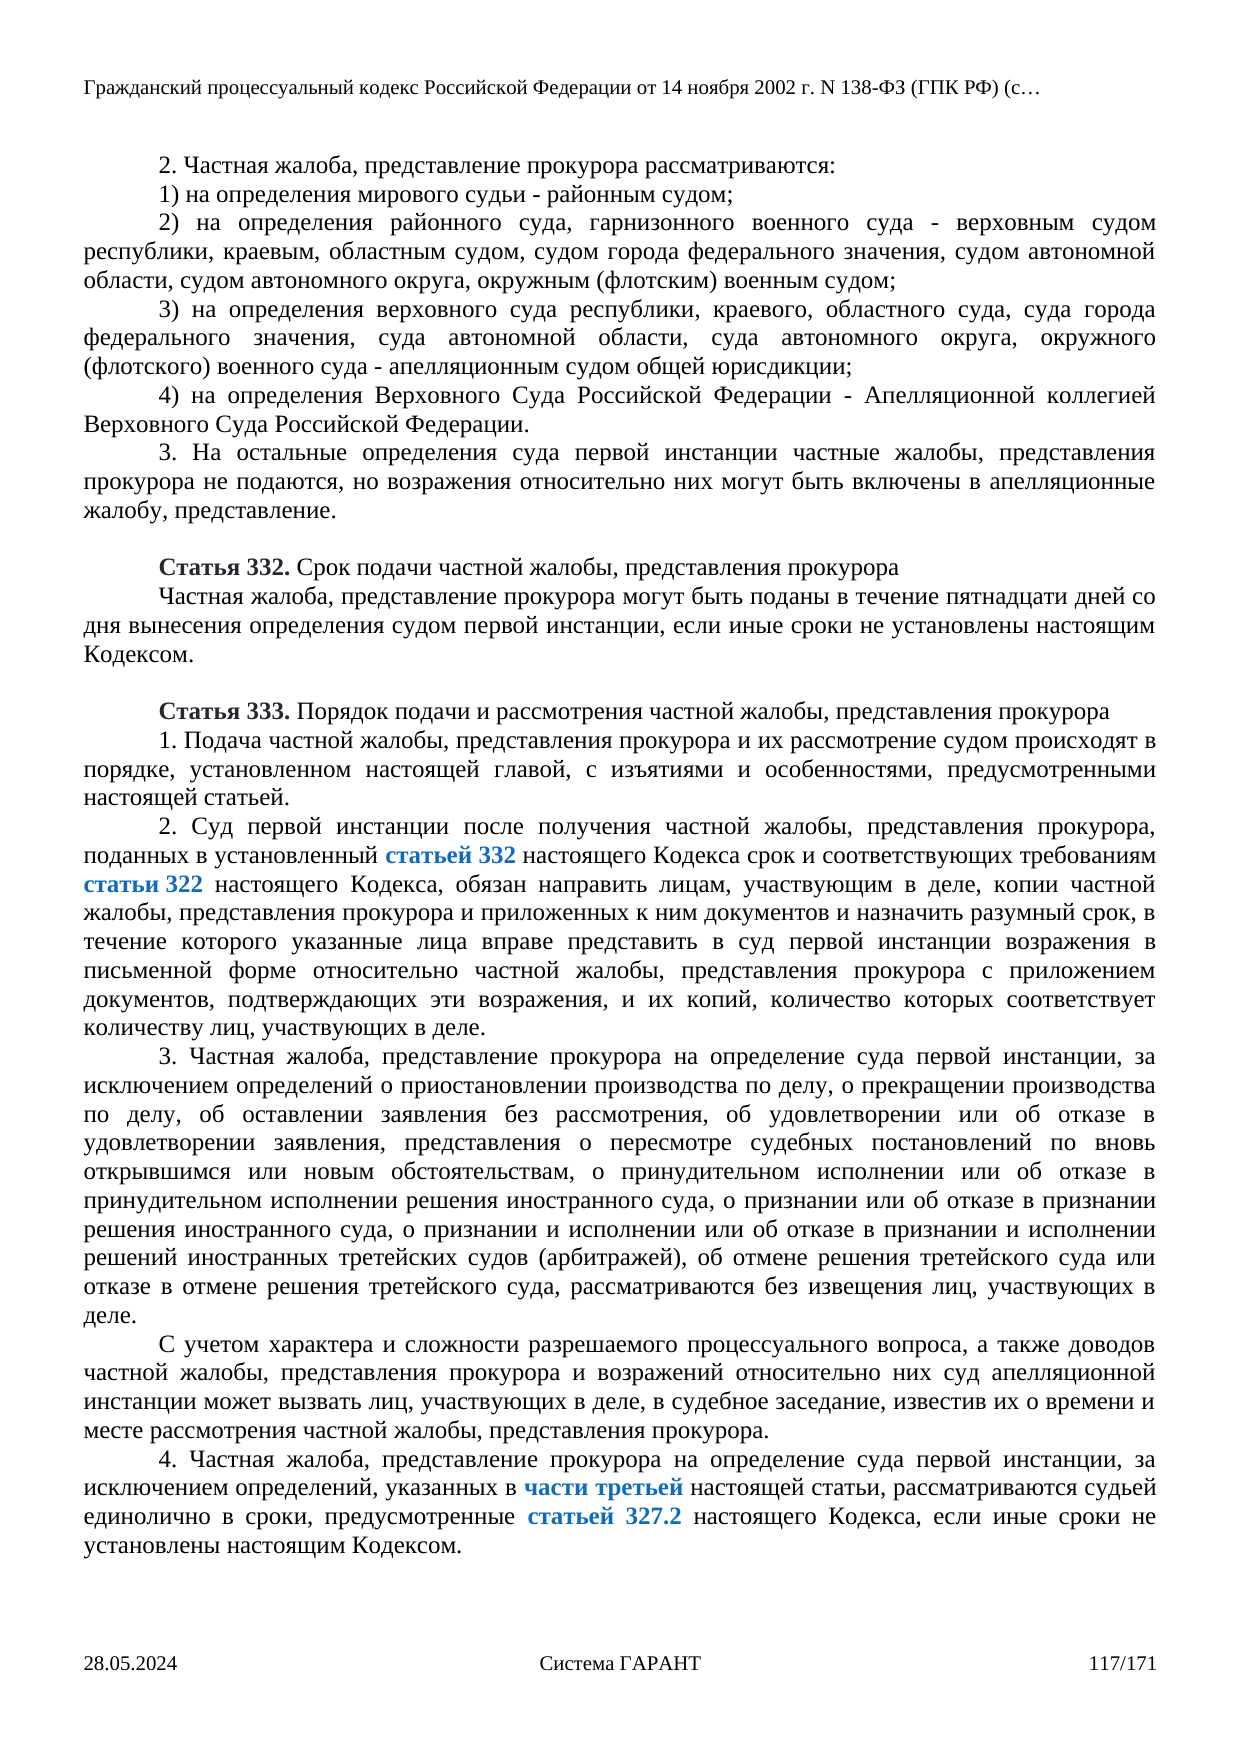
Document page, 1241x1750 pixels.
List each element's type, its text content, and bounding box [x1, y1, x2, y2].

text 1) на определения мирового судьи - районным судом; [83, 179, 1157, 207]
text 3. Частная жалоба, представление прокурора на определение суда первой инстанции, за исключением определений о приостановлении производства по делу, о прекращении производства по делу, об оставлении заявления без рассмотрения, об удовлетворении или об отказе в удовлетворении заявления, представления о пересмотре судебных постановлений по вновь открывшимся или новым обстоятельствам, о принудительном исполнении или об отказе в принудительном исполнении решения иностранного суда, о признании или об отказе в признании решения иностранного суда, о признании и исполнении или об отказе в признании и исполнении решений иностранных третейских судов (арбитражей), об отмене решения третейского суда или отказе в отмене решения третейского суда, рассматриваются без извещения лиц, участвующих в деле. [83, 1041, 1157, 1329]
text 2) на определения районного суда, гарнизонного военного суда - верховным судом республики, краевым, областным судом, судом города федерального значения, судом автономной области, судом автономного округа, окружным (флотским) военным судом; [83, 207, 1157, 294]
text 3. На остальные определения суда первой инстанции частные жалобы, представления прокурора не подаются, но возражения относительно них могут быть включены в апелляционные жалобу, представление. [83, 437, 1157, 524]
text Частная жалоба, представление прокурора могут быть поданы в течение пятнадцати дней со дня вынесения определения судом первой инстанции, если иные сроки не установлены настоящим Кодексом. [83, 581, 1157, 667]
text 3) на определения верховного суда республики, краевого, областного суда, суда города федерального значения, суда автономной области, суда автономного округа, окружного (флотского) военного суда - апелляционным судом общей юрисдикции; [83, 294, 1157, 380]
text 1. Подача частной жалобы, представления прокурора и их рассмотрение судом происходят в порядке, установленном настоящей главой, с изъятиями и особенностями, предусмотренными настоящей статьей. [83, 725, 1157, 811]
text 2. Частная жалоба, представление прокурора рассматриваются: [83, 150, 1157, 179]
text 4) на определения Верховного Суда Российской Федерации - Апелляционной коллегией Верховного Суда Российской Федерации. [83, 380, 1157, 437]
text С учетом характера и сложности разрешаемого процессуального вопроса, а также доводов частной жалобы, представления прокурора и возражений относительно них суд апелляционной инстанции может вызвать лиц, участвующих в деле, в судебное заседание, известив их о времени и месте рассмотрения частной жалобы, представления прокурора. [83, 1329, 1157, 1444]
text Статья 332. Срок подачи частной жалобы, представления прокурора [158, 552, 1157, 581]
text 4. Частная жалоба, представление прокурора на определение суда первой инстанции, за исключением определений, указанных в части третьей настоящей статьи, рассматриваются судьей единолично в сроки, предусмотренные статьей 327.2 настоящего Кодекса, если иные сроки не установлены настоящим Кодексом. [83, 1444, 1157, 1559]
text 2. Суд первой инстанции после получения частной жалобы, представления прокурора, поданных в установленный статьей 332 настоящего Кодекса срок и соответствующих требованиям статьи 322 настоящего Кодекса, обязан направить лицам, участвующим в деле, копии частной жалобы, представления прокурора и приложенных к ним документов и назначить разумный срок, в течение которого указанные лица вправе представить в суд первой инстанции возражения в письменной форме относительно частной жалобы, представления прокурора с приложением документов, подтверждающих эти возражения, и их копий, количество которых соответствует количеству лиц, участвующих в деле. [83, 811, 1157, 1041]
text Статья 333. Порядок подачи и рассмотрения частной жалобы, представления прокурора [158, 696, 1157, 725]
